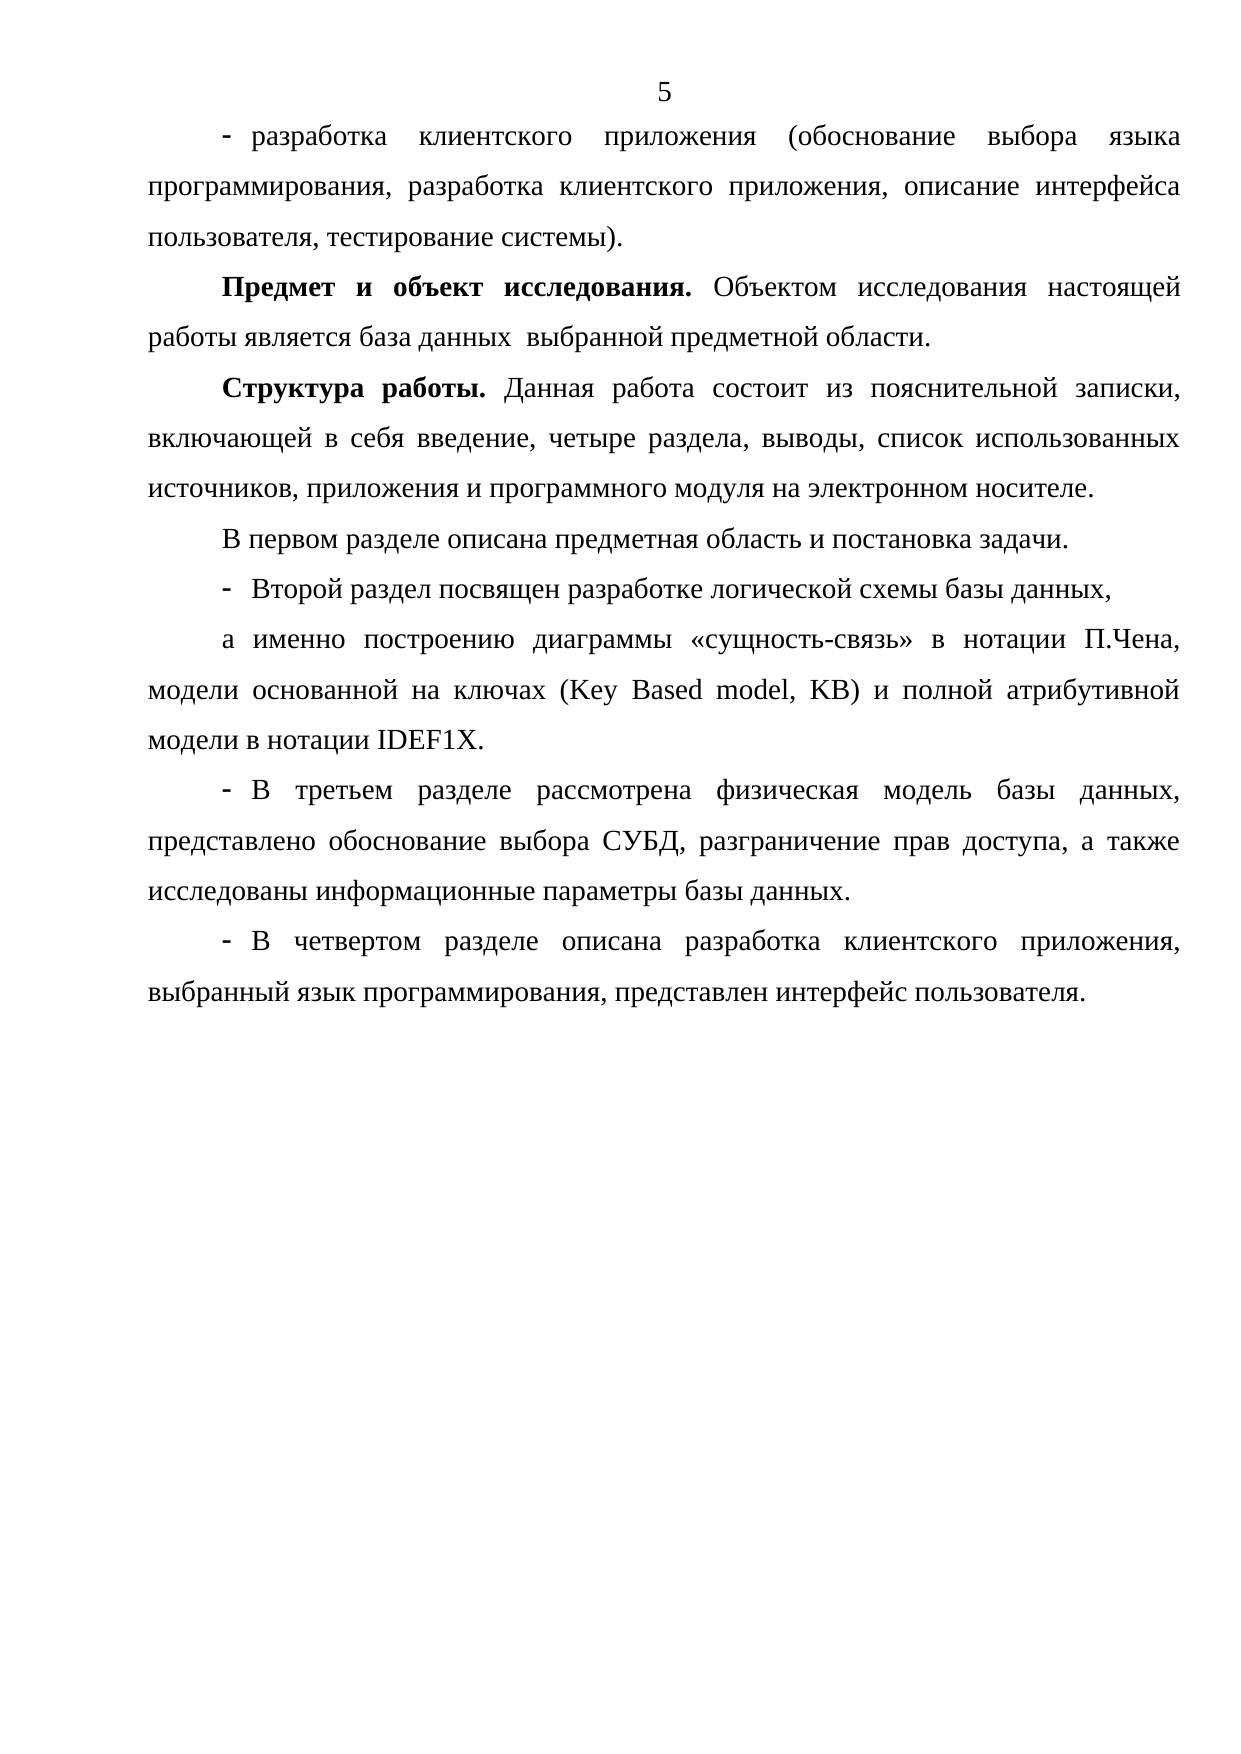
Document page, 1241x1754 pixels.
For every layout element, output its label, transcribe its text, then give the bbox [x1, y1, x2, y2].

text а именно построению диаграммы «сущность-связь» в нотации П.Чена, модели основанной на ключах (Key Based model, KB) и полной атрибутивной модели в нотации IDEF1X. [148, 621, 1181, 756]
text В третьем разделе рассмотрена физическая модель базы данных, представлено обоснование выбора СУБД, разграничение прав доступа, а также исследованы информационные параметры базы данных. [148, 772, 1181, 907]
text Второй раздел посвящен разработке логической схемы базы данных, [148, 571, 1181, 605]
text В первом разделе описана предметная область и постановка задачи. [148, 521, 1181, 554]
text В четвертом разделе описана разработка клиентского приложения, выбранный язык программирования, представлен интерфейс пользователя. [148, 923, 1181, 1007]
text Структура работы. Данная работа состоит из пояснительной записки, включающей в себя введение, четыре раздела, выводы, список использованных источников, приложения и программного модуля на электронном носителе. [148, 370, 1181, 504]
text Предмет и объект исследования. Объектом исследования настоящей работы является база данных выбранной предметной области. [148, 269, 1181, 353]
text разработка клиентского приложения (обоснование выбора языка программирования, разработка клиентского приложения, описание интерфейса пользователя, тестирование системы). [148, 118, 1181, 252]
